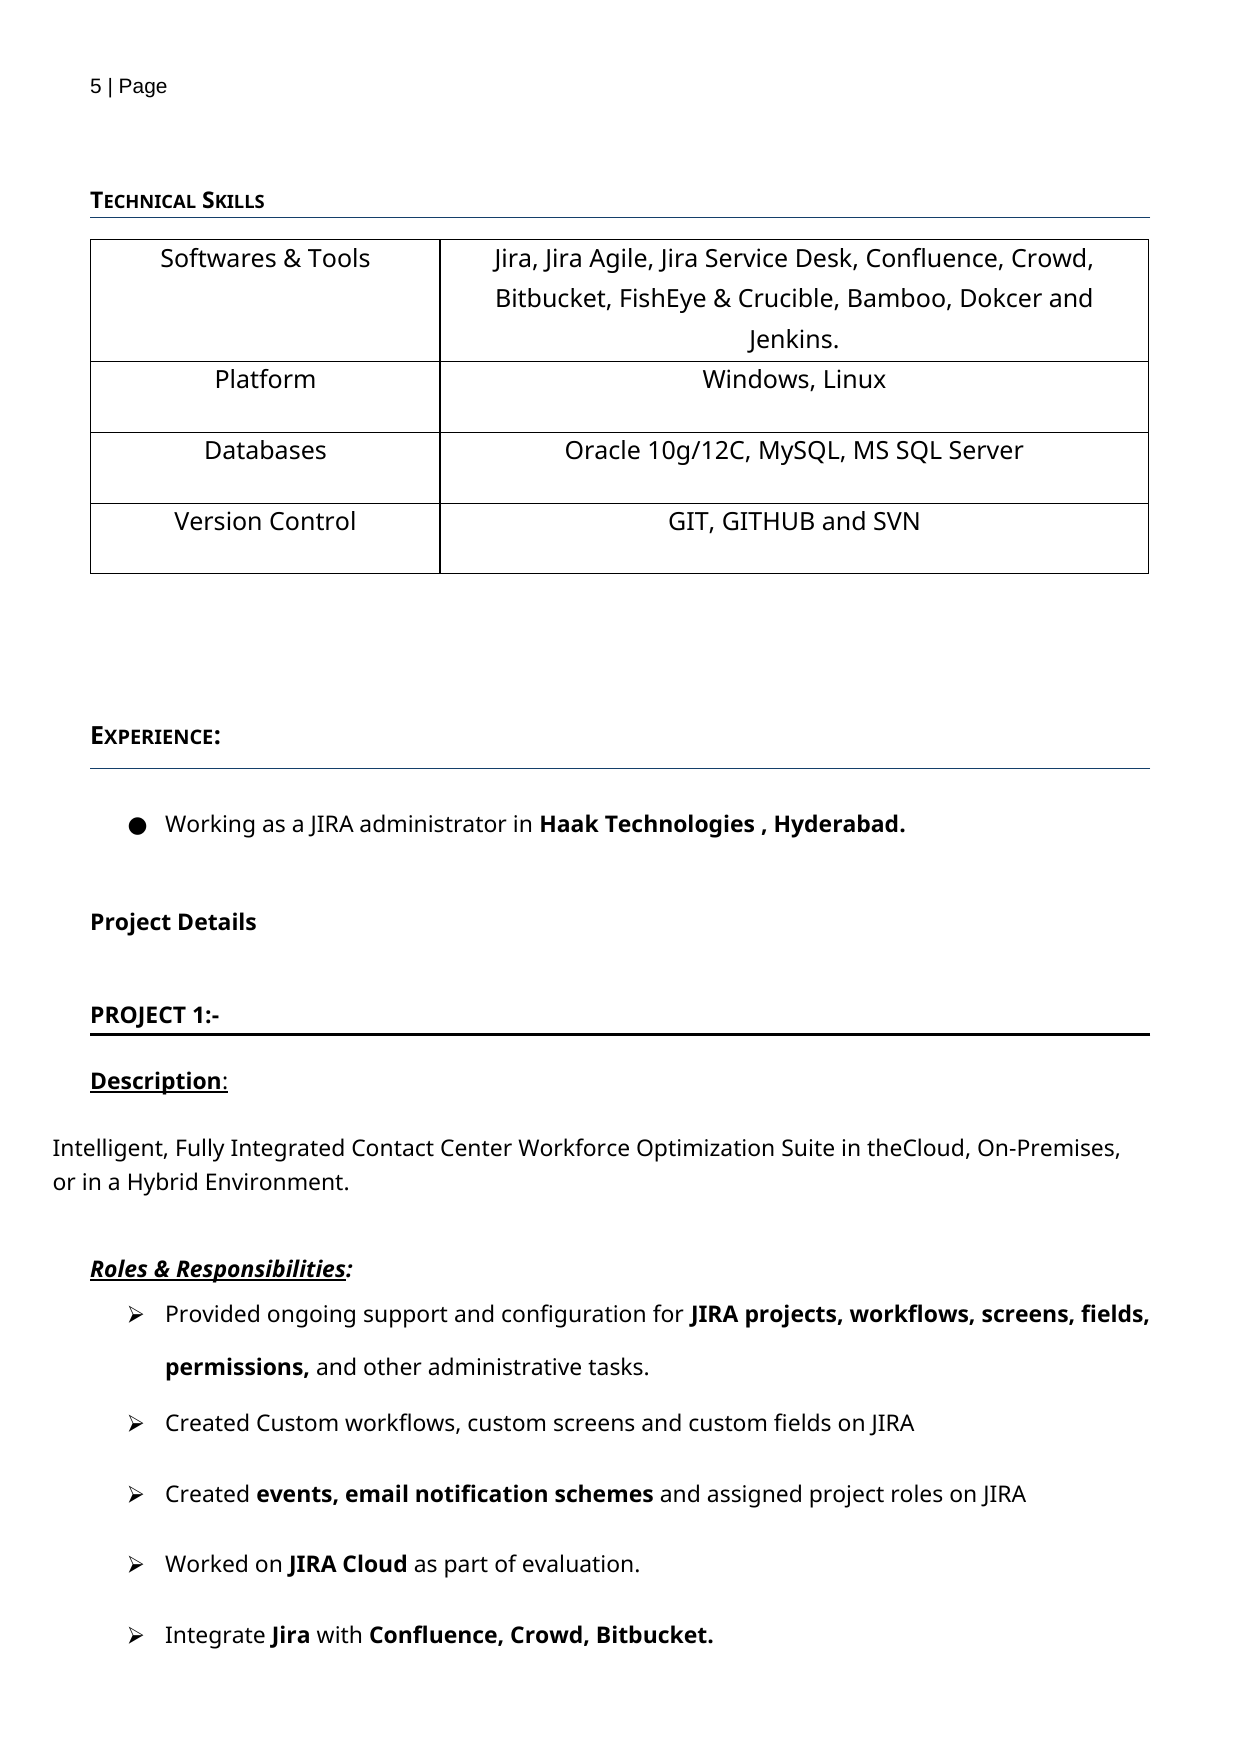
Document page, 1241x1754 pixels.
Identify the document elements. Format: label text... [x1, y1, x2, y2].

table_cell GIT, GITHUB and SVN [441, 504, 1148, 573]
list Integrate Jira with Confluence, Crowd, Bitbucket. [127, 1609, 1150, 1656]
subtitle Experience: [90, 717, 1150, 768]
table_cell Version Control [91, 504, 439, 573]
table_cell Databases [91, 433, 439, 502]
list Worked on JIRA Cloud as part of evaluation. [127, 1539, 1150, 1586]
text PROJECT 1:- [90, 999, 1150, 1033]
table_cell Platform [91, 362, 439, 432]
text Description: [90, 1065, 1150, 1096]
text Intelligent, Fully Integrated Contact Center Workforce Optimization Suite in theCloud, On-Premises, or in a Hybrid Environment. [52, 1132, 1150, 1197]
text Roles & Responsibilities: [90, 1252, 1150, 1284]
list Provided ongoing support and configuration for JIRA projects, workflows, screens, fields, permissions, and other administrative tasks. [127, 1288, 1150, 1382]
table_header Jira, Jira Agile, Jira Service Desk, Confluence, Crowd, Bitbucket, FishEye & Crucible, Bamboo, Dokcer and Jenkins. [441, 240, 1148, 361]
subtitle Technical Skills [90, 184, 1150, 217]
list Created events, email notification schemes and assigned project roles on JIRA [127, 1468, 1150, 1515]
table_cell Oracle 10g/12C, MySQL, MS SQL Server [441, 433, 1148, 502]
table_header Softwares & Tools [91, 240, 439, 361]
table_cell Windows, Linux [441, 362, 1148, 432]
text Project Details [90, 906, 1150, 937]
list Working as a JIRA administrator in Haak Technologies , Hyderabad. [127, 798, 1150, 845]
list Created Custom workflows, custom screens and custom fields on JIRA [127, 1398, 1150, 1445]
